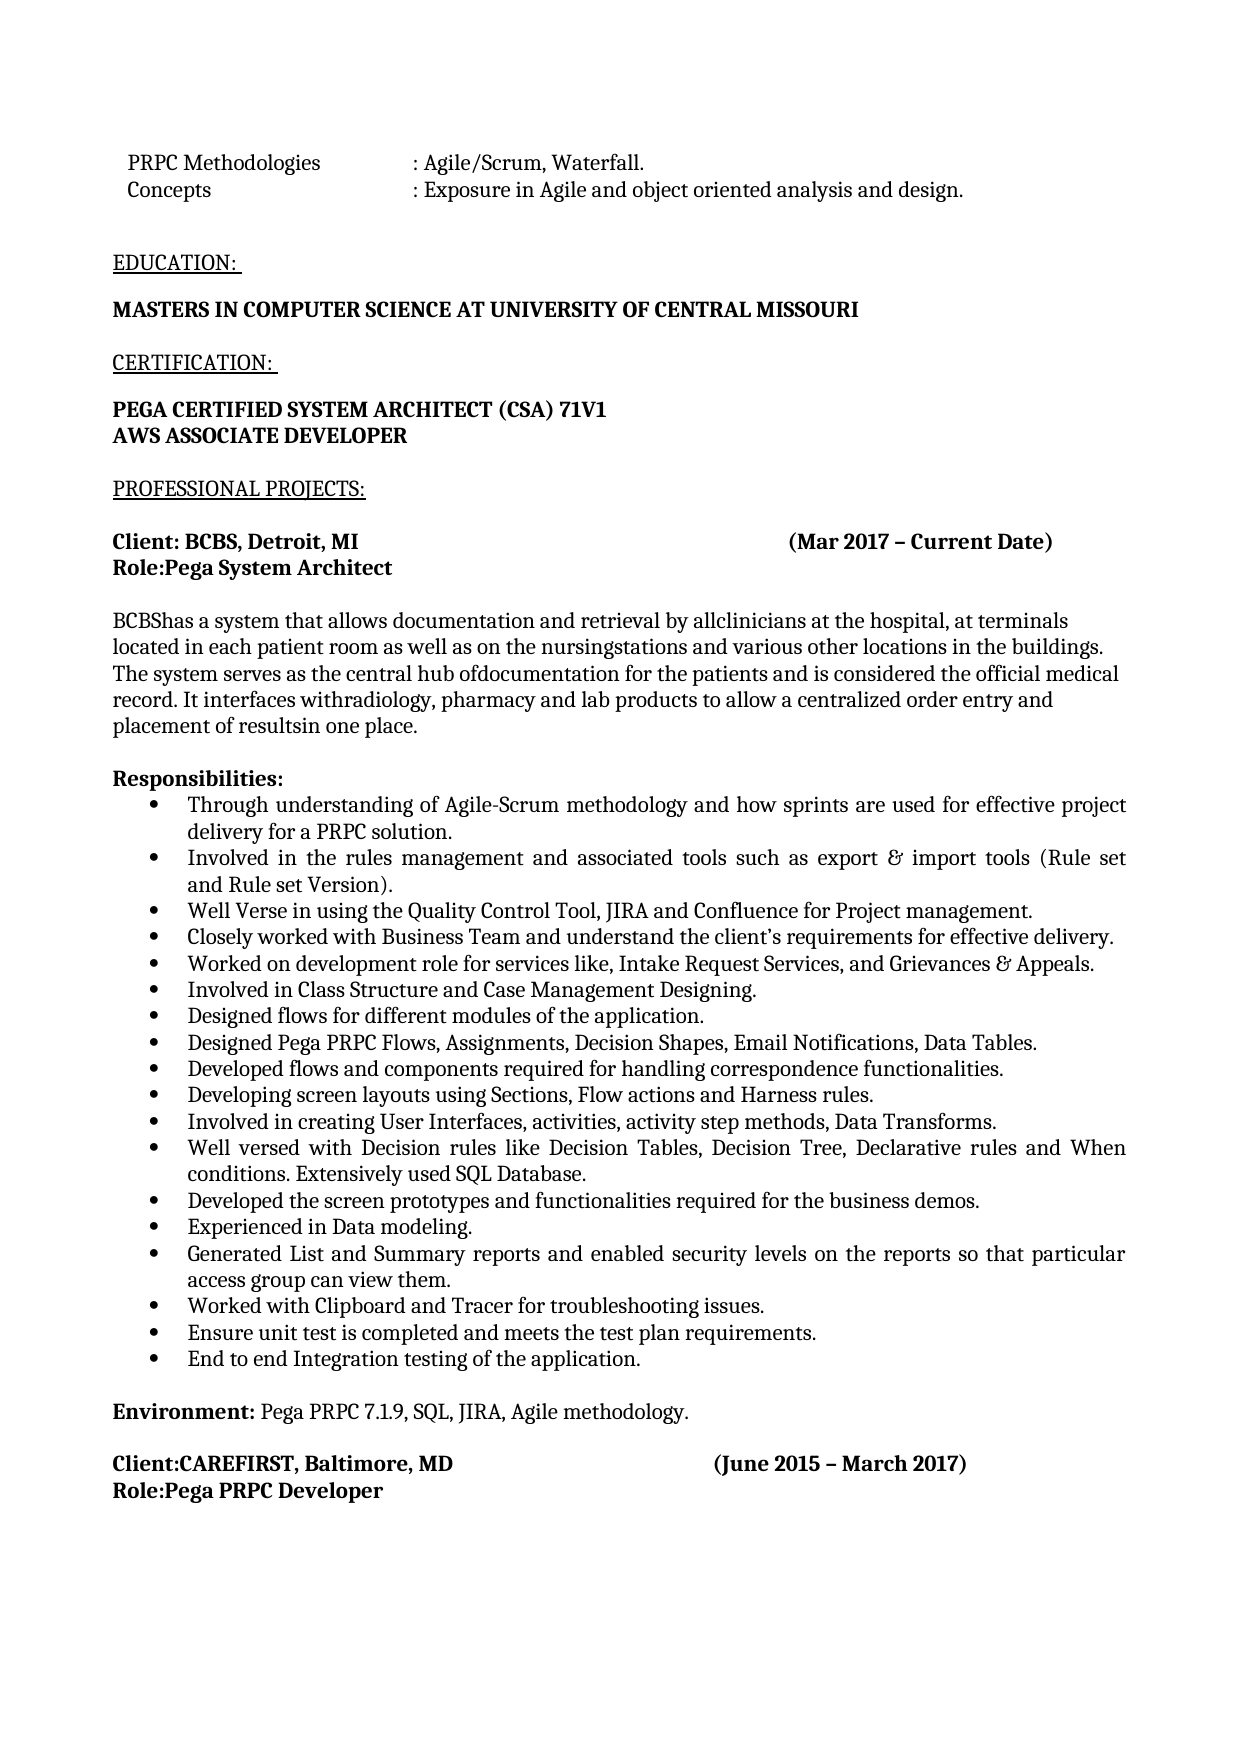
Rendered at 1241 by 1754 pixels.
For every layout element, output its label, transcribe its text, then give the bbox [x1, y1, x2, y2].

list Experienced in Data modeling. [150, 1214, 1128, 1240]
list Worked on development role for services like, Intake Request Services, and Grievances & Appeals. [150, 950, 1128, 977]
list Designed flows for different modules of the application. [150, 1003, 1128, 1029]
list Worked with Clipboard and Tracer for troubleshooting issues. [150, 1293, 1128, 1319]
list Developed flows and components required for handling correspondence functionalities. [150, 1056, 1128, 1082]
list Involved in Class Structure and Case Management Designing. [150, 977, 1128, 1003]
text Client:CAREFIRST, Baltimore, MD (June 2015 – March 2017) [112, 1451, 1128, 1477]
text Client: BCBS, Detroit, MI (Mar 2017 – Current Date) [112, 529, 1128, 555]
list Through understanding of Agile-Scrum methodology and how sprints are used for effective project delivery for a PRPC solution. [150, 792, 1128, 845]
text AWS ASSOCIATE DEVELOPER [112, 423, 1128, 450]
text Role:Pega System Architect [112, 555, 1128, 581]
text Environment: Pega PRPC 7.1.9, SQL, JIRA, Agile methodology. [112, 1398, 1128, 1425]
text PRPC Methodologies : Agile/Scrum, Waterfall. [127, 150, 1113, 176]
list End to end Integration testing of the application. [150, 1346, 1128, 1372]
list Well versed with Decision rules like Decision Tables, Decision Tree, Declarative rules and When conditions. Extensively used SQL Database. [150, 1135, 1128, 1188]
list Developed the screen prototypes and functionalities required for the business demos. [150, 1188, 1128, 1214]
list Involved in creating User Interfaces, activities, activity step methods, Data Transforms. [150, 1108, 1128, 1135]
list Ensure unit test is completed and meets the test plan requirements. [150, 1319, 1128, 1346]
list Generated List and Summary reports and enabled security levels on the reports so that particular access group can view them. [150, 1240, 1128, 1293]
list Closely worked with Business Team and understand the client’s requirements for effective delivery. [150, 924, 1128, 950]
list Involved in the rules management and associated tools such as export & import tools (Rule set and Rule set Version). [150, 845, 1128, 898]
text EDUCATION: [112, 250, 1113, 276]
text Role:Pega PRPC Developer [112, 1477, 1128, 1504]
text CERTIFICATION: [112, 350, 1113, 376]
text PROFESSIONAL PROJECTS: [112, 476, 1128, 502]
list Well Verse in using the Quality Control Tool, JIRA and Confluence for Project management. [150, 898, 1128, 924]
text Concepts : Exposure in Agile and object oriented analysis and design. [127, 176, 1113, 203]
text PEGA CERTIFIED SYSTEM ARCHITECT (CSA) 71V1 [112, 397, 1128, 423]
text BCBShas a system that allows documentation and retrieval by allclinicians at the hospital, at terminals located in each patient room as well as on the nursingstations and various other locations in the buildings. The system serves as the central hub ofdocumentation for the patients and is considered the official medical record. It interfaces withradiology, pharmacy and lab products to allow a centralized order entry and placement of resultsin one place. [112, 608, 1128, 739]
text MASTERS IN COMPUTER SCIENCE AT UNIVERSITY OF CENTRAL MISSOURI [112, 297, 1128, 323]
text Responsibilities: [112, 766, 1128, 792]
list Designed Pega PRPC Flows, Assignments, Decision Shapes, Email Notifications, Data Tables. [150, 1029, 1128, 1056]
list Developing screen layouts using Sections, Flow actions and Harness rules. [150, 1082, 1128, 1108]
